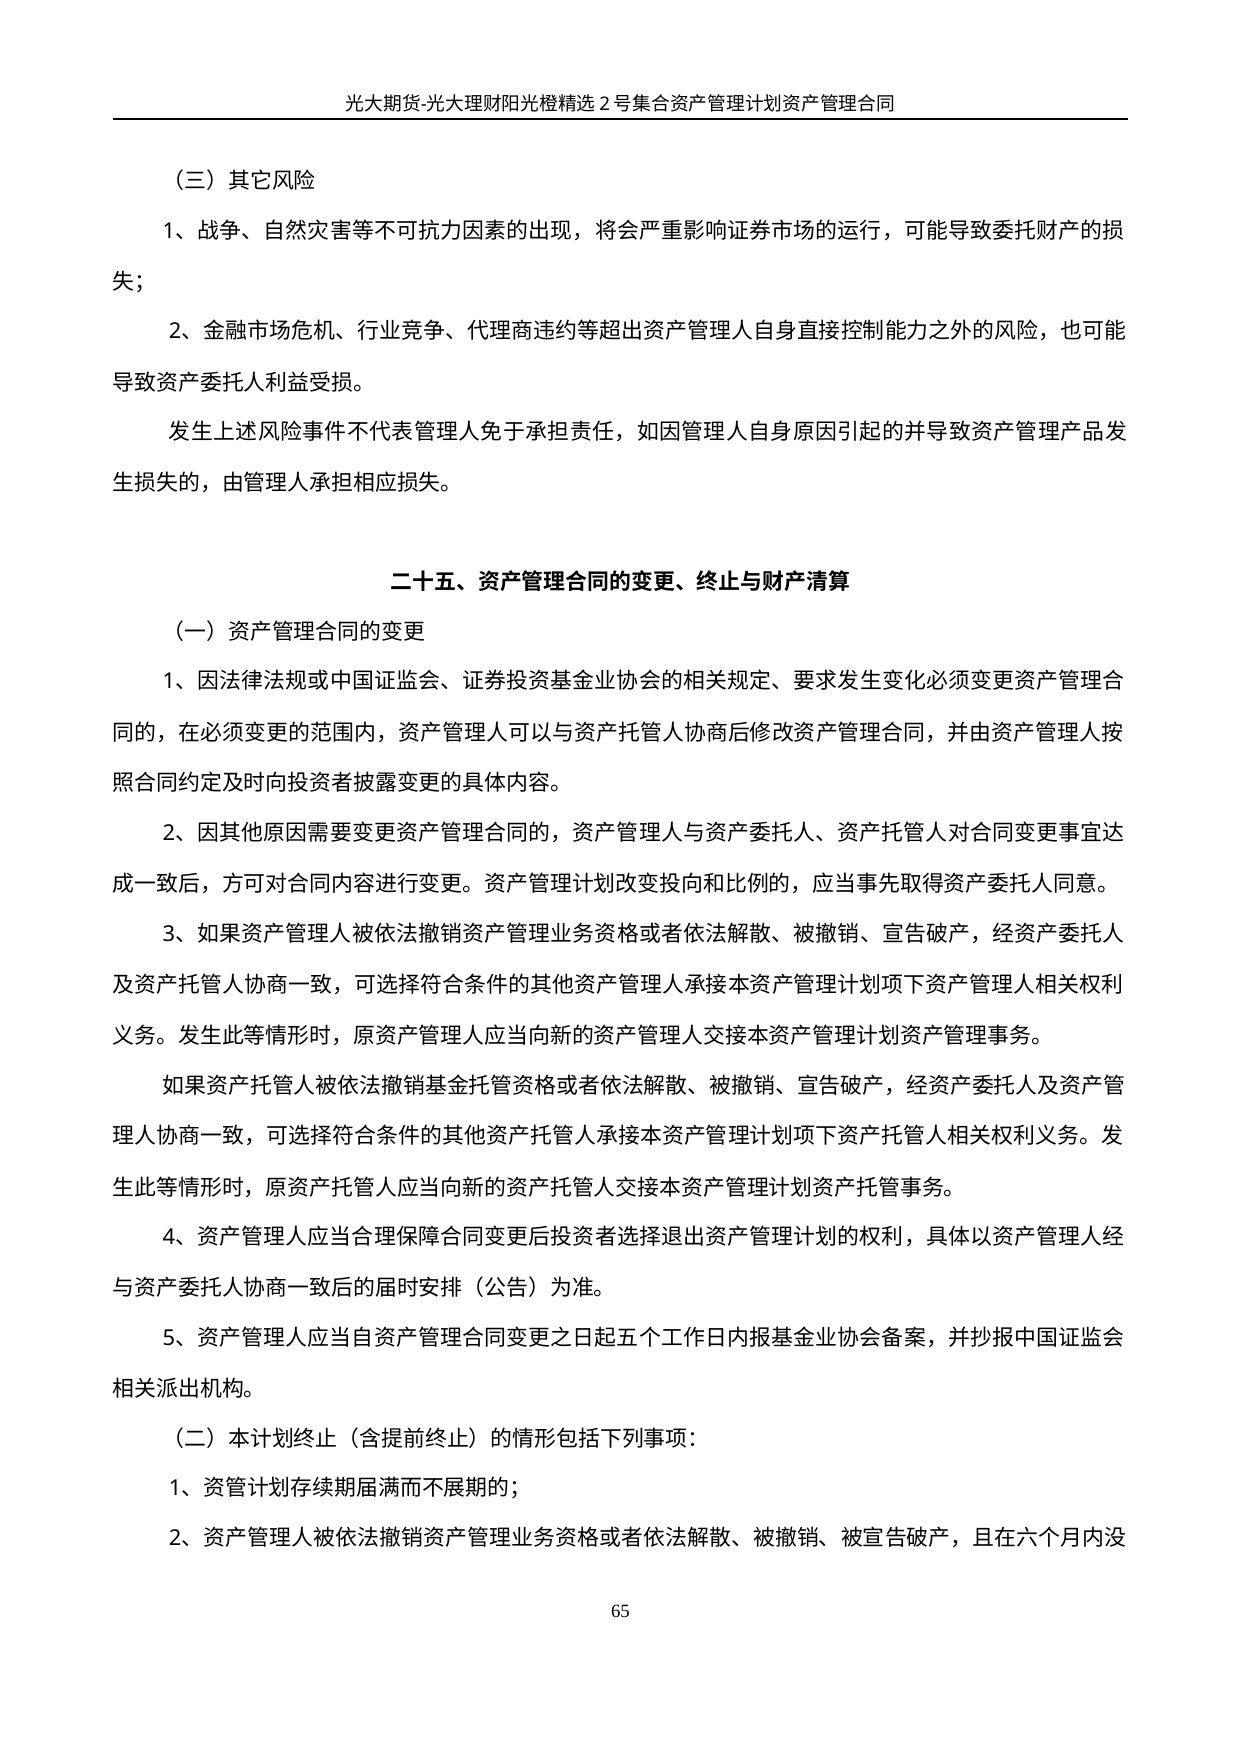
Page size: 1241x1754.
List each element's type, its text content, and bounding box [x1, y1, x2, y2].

text 1、资管计划存续期届满而不展期的； [112, 1469, 1128, 1503]
text 2、因其他原因需要变更资产管理合同的，资产管理人与资产委托人、资产托管人对合同变更事宜达成一致后，方可对合同内容进行变更。资产管理计划改变投向和比例的，应当事先取得资产委托人同意。 [112, 814, 1128, 899]
text 3、如果资产管理人被依法撤销资产管理业务资格或者依法解散、被撤销、宣告破产，经资产委托人及资产托管人协商一致，可选择符合条件的其他资产管理人承接本资产管理计划项下资产管理人相关权利义务。发生此等情形时，原资产管理人应当向新的资产管理人交接本资产管理计划资产管理事务。 [112, 915, 1128, 1051]
text 1、战争、自然灾害等不可抗力因素的出现，将会严重影响证券市场的运行，可能导致委托财产的损失； [112, 212, 1128, 297]
text 发生上述风险事件不代表管理人免于承担责任，如因管理人自身原因引起的并导致资产管理产品发生损失的，由管理人承担相应损失。 [112, 413, 1128, 498]
text 1、因法律法规或中国证监会、证券投资基金业协会的相关规定、要求发生变化必须变更资产管理合同的，在必须变更的范围内，资产管理人可以与资产托管人协商后修改资产管理合同，并由资产管理人按照合同约定及时向投资者披露变更的具体内容。 [112, 662, 1128, 798]
text （一）资产管理合同的变更 [112, 613, 1128, 647]
text 如果资产托管人被依法撤销基金托管资格或者依法解散、被撤销、宣告破产，经资产委托人及资产管理人协商一致，可选择符合条件的其他资产托管人承接本资产管理计划项下资产托管人相关权利义务。发生此等情形时，原资产托管人应当向新的资产托管人交接本资产管理计划资产托管事务。 [112, 1066, 1128, 1202]
subtitle 二十五、资产管理合同的变更、终止与财产清算 [112, 563, 1128, 597]
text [112, 1519, 1128, 1553]
text （二）本计划终止（含提前终止）的情形包括下列事项： [112, 1419, 1128, 1453]
text 5、资产管理人应当自资产管理合同变更之日起五个工作日内报基金业协会备案，并抄报中国证监会相关派出机构。 [112, 1319, 1128, 1404]
text 2、金融市场危机、行业竞争、代理商违约等超出资产管理人自身直接控制能力之外的风险，也可能导致资产委托人利益受损。 [112, 312, 1128, 397]
text （三）其它风险 [112, 162, 1128, 196]
text 4、资产管理人应当合理保障合同变更后投资者选择退出资产管理计划的权利，具体以资产管理人经与资产委托人协商一致后的届时安排（公告）为准。 [112, 1218, 1128, 1303]
